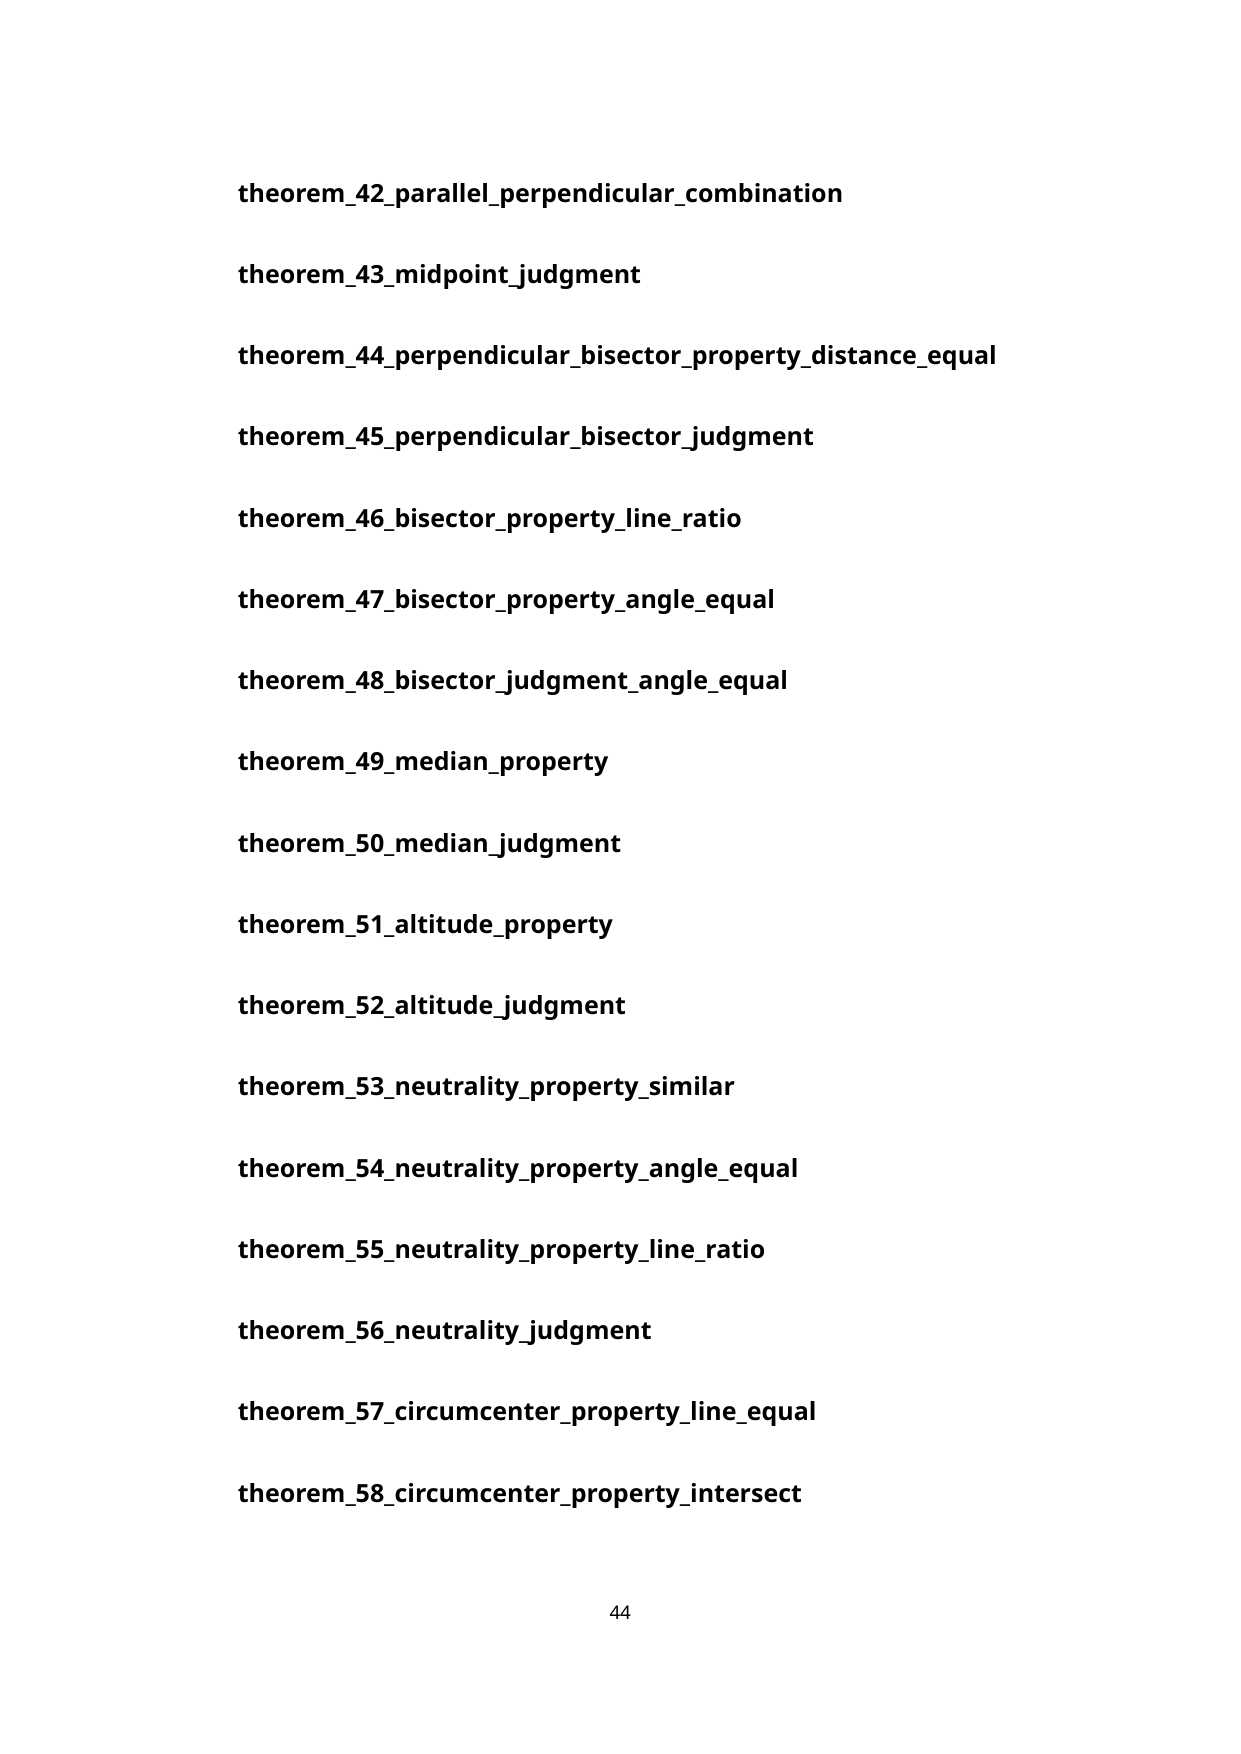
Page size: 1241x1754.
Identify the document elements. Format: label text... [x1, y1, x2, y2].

subtitle theorem_47_bisector_property_angle_equal [187, 566, 1053, 631]
subtitle theorem_43_midpoint_judgment [187, 241, 1053, 306]
subtitle theorem_46_bisector_property_line_ratio [187, 485, 1053, 550]
subtitle theorem_52_altitude_judgment [187, 972, 1053, 1037]
subtitle theorem_58_circumcenter_property_intersect [187, 1460, 1053, 1525]
subtitle theorem_42_parallel_perpendicular_combination [187, 160, 1053, 225]
subtitle theorem_54_neutrality_property_angle_equal [187, 1135, 1053, 1200]
subtitle theorem_45_perpendicular_bisector_judgment [187, 403, 1053, 468]
subtitle theorem_48_bisector_judgment_angle_equal [187, 647, 1053, 712]
subtitle theorem_49_median_property [187, 728, 1053, 793]
subtitle theorem_57_circumcenter_property_line_equal [187, 1378, 1053, 1443]
subtitle theorem_55_neutrality_property_line_ratio [187, 1216, 1053, 1281]
subtitle theorem_51_altitude_property [187, 891, 1053, 956]
subtitle theorem_53_neutrality_property_similar [187, 1053, 1053, 1118]
subtitle theorem_50_median_judgment [187, 810, 1053, 875]
subtitle theorem_56_neutrality_judgment [187, 1297, 1053, 1362]
subtitle theorem_44_perpendicular_bisector_property_distance_equal [187, 322, 1053, 387]
